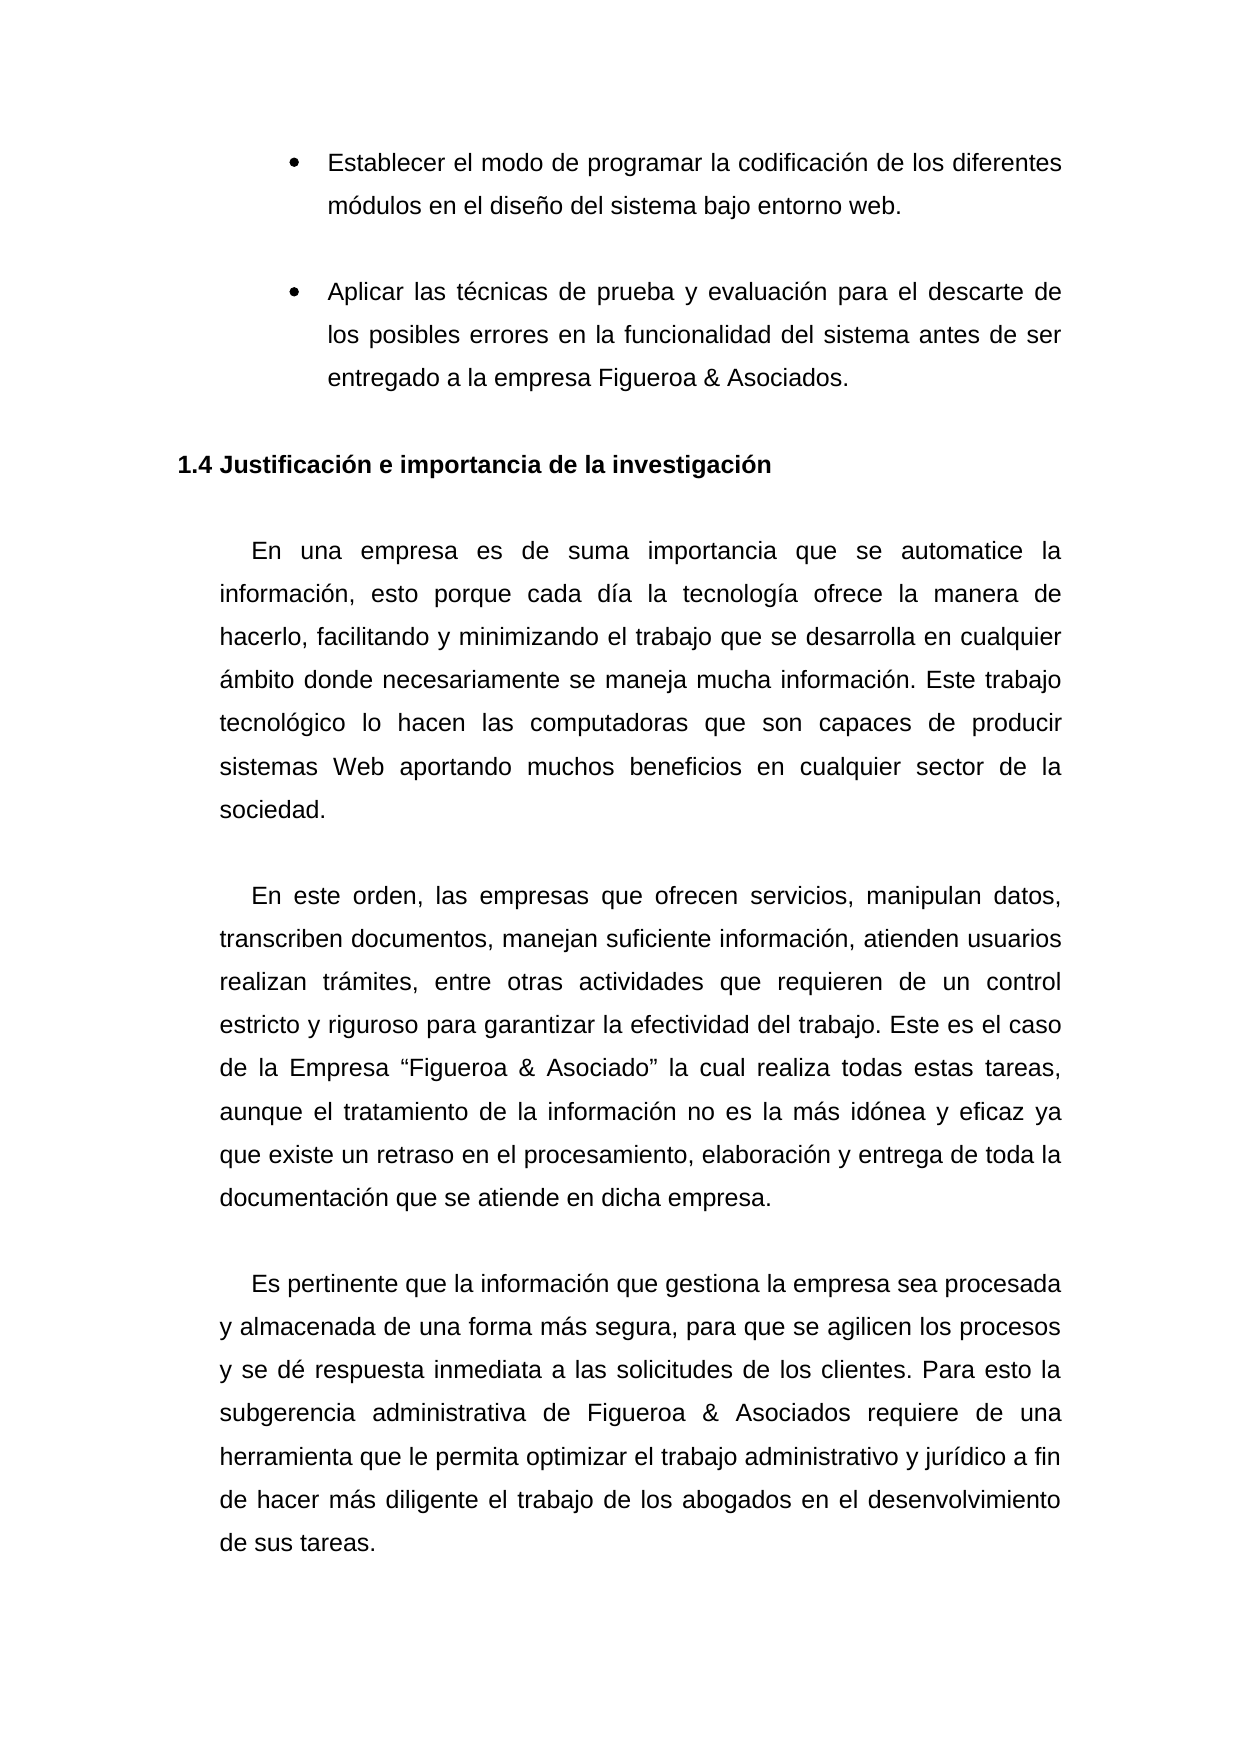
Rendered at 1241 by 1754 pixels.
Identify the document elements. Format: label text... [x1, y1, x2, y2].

list En este orden, las empresas que ofrecen servicios, manipulan datos, transcriben documentos, manejan suficiente información, atienden usuarios realizan trámites, entre otras actividades que requieren de un control estricto y riguroso para garantizar la efectividad del trabajo. Este es el caso de la Empresa “Figueroa & Asociado” la cual realiza todas estas tareas, aunque el tratamiento de la información no es la más idónea y eficaz ya que existe un retraso en el procesamiento, elaboración y entrega de toda la documentación que se atiende en dicha empresa. [219, 881, 1063, 1212]
list Establecer el modo de programar la codificación de los diferentes módulos en el diseño del sistema bajo entorno web. [290, 148, 1063, 219]
list Aplicar las técnicas de prueba y evaluación para el descarte de los posibles errores en la funcionalidad del sistema antes de ser entregado a la empresa Figueroa & Asociados. [290, 277, 1063, 392]
list En una empresa es de suma importancia que se automatice la información, esto porque cada día la tecnología ofrece la manera de hacerlo, facilitando y minimizando el trabajo que se desarrolla en cualquier ámbito donde necesariamente se maneja mucha información. Este trabajo tecnológico lo hacen las computadoras que son capaces de producir sistemas Web aportando muchos beneficios en cualquier sector de la sociedad. [219, 536, 1063, 823]
list Es pertinente que la información que gestiona la empresa sea procesada y almacenada de una forma más segura, para que se agilicen los procesos y se dé respuesta inmediata a las solicitudes de los clientes. Para esto la subgerencia administrativa de Figueroa & Asociados requiere de una herramienta que le permita optimizar el trabajo administrativo y jurídico a fin de hacer más diligente el trabajo de los abogados en el desenvolvimiento de sus tareas. [219, 1269, 1063, 1557]
list Justificación e importancia de la investigación [177, 450, 1063, 478]
